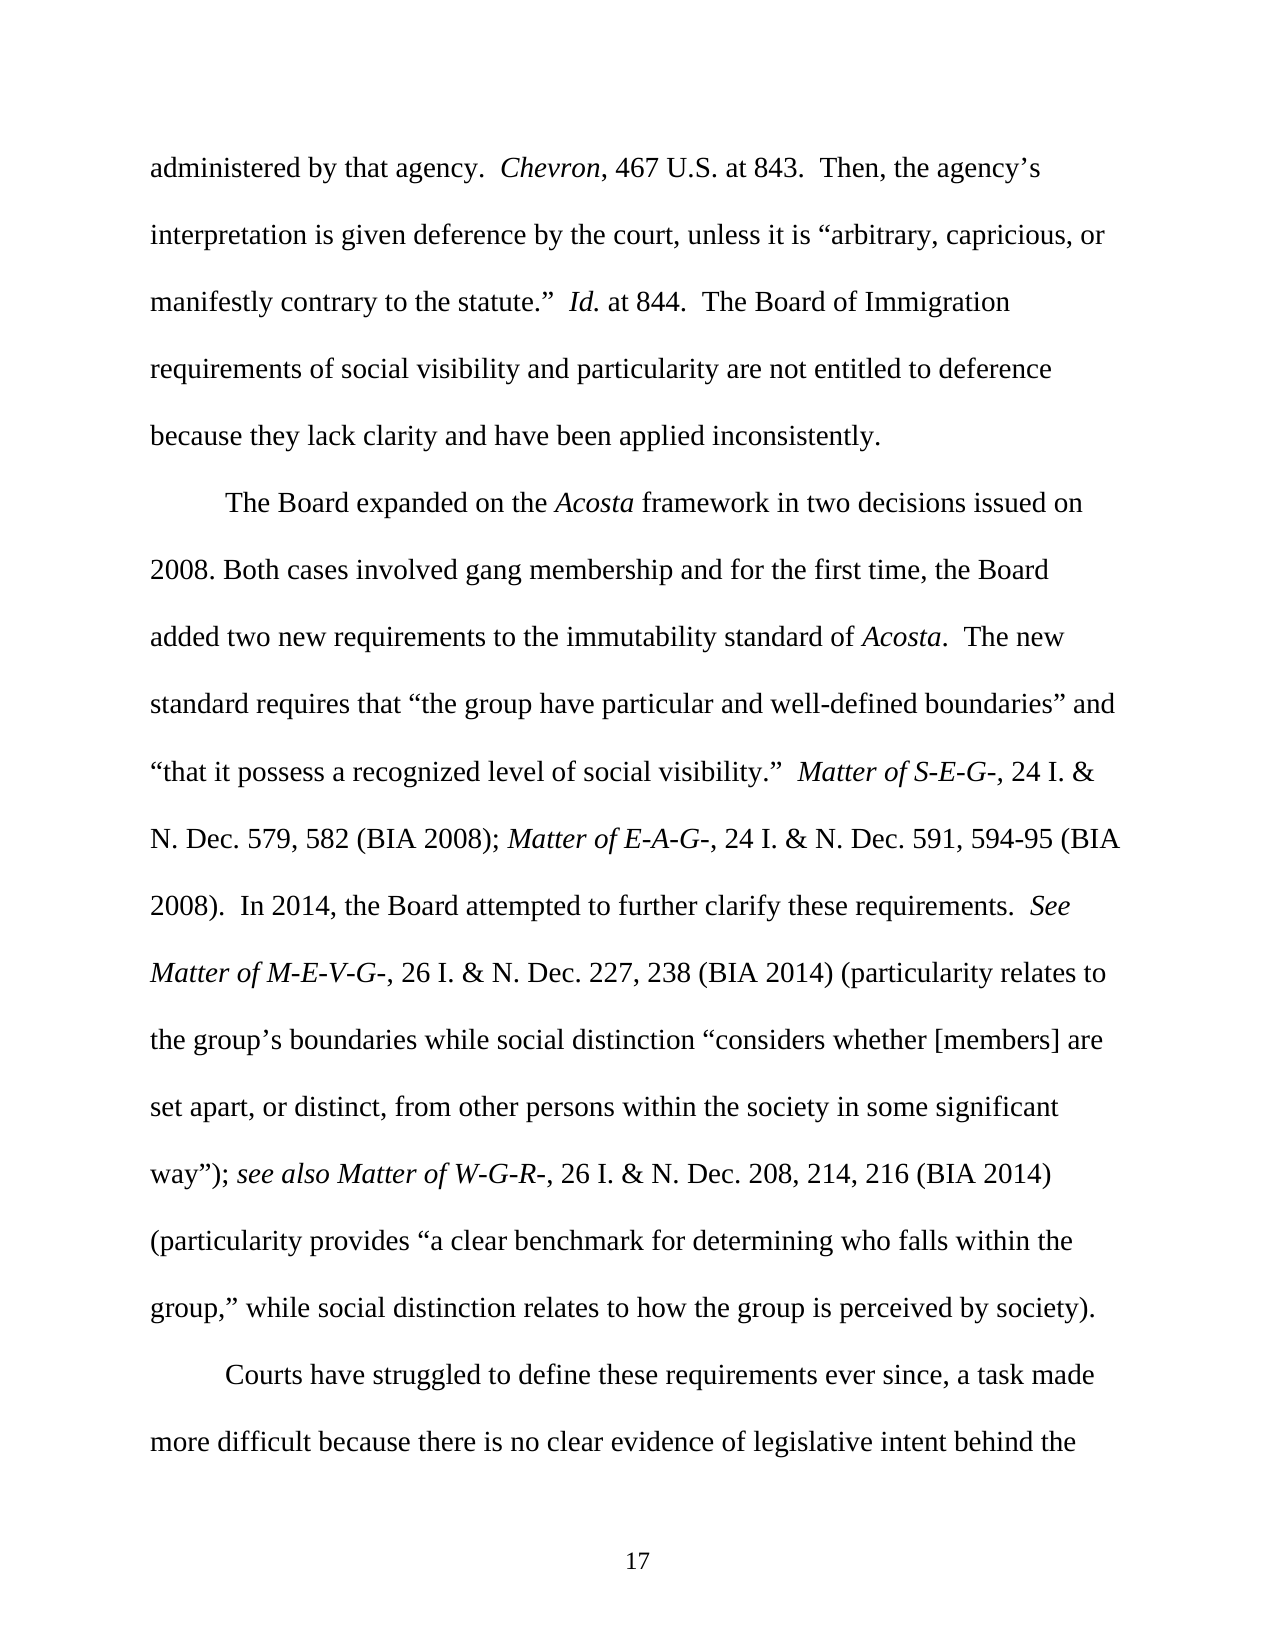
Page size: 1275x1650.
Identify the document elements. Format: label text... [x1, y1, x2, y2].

text The Board expanded on the Acosta framework in two decisions issued on 2008. Both cases involved gang membership and for the first time, the Board added two new requirements to the immutability standard of Acosta. The new standard requires that “the group have particular and well-defined boundaries” and “that it possess a recognized level of social visibility.” Matter of S-E-G-, 24 I. & N. Dec. 579, 582 (BIA 2008); Matter of E-A-G-, 24 I. & N. Dec. 591, 594-95 (BIA 2008). In 2014, the Board attempted to further clarify these requirements. See Matter of M-E-V-G-, 26 I. & N. Dec. 227, 238 (BIA 2014) (particularity relates to the group’s boundaries while social distinction “considers whether [members] are set apart, or distinct, from other persons within the society in some significant way”); see also Matter of W-G-R-, 26 I. & N. Dec. 208, 214, 216 (BIA 2014) (particularity provides “a clear benchmark for determining who falls within the group,” while social distinction relates to how the group is perceived by society). [150, 485, 1125, 1324]
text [150, 150, 1125, 452]
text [150, 1357, 1125, 1458]
